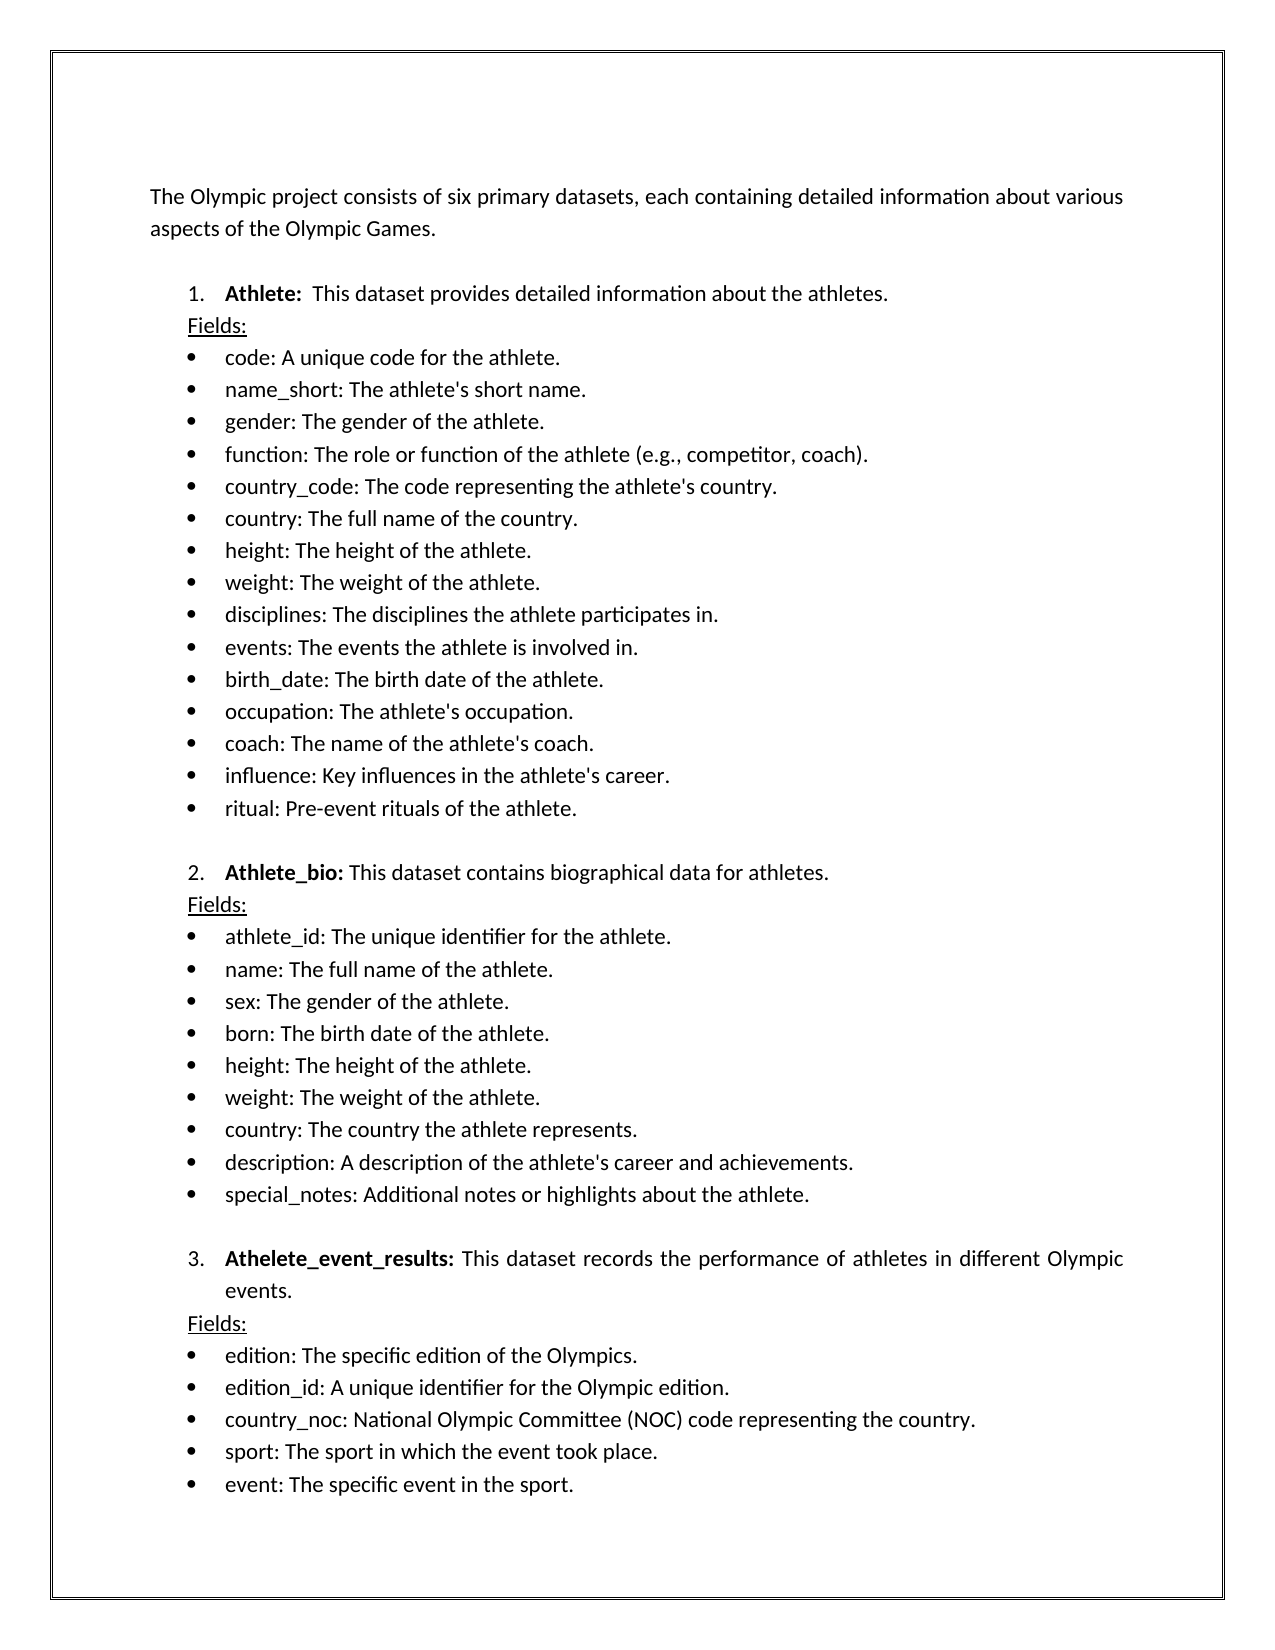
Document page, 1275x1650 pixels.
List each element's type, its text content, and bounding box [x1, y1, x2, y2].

list country: The full name of the country. [187, 504, 1125, 532]
list code: A unique code for the athlete. [187, 343, 1125, 371]
list weight: The weight of the athlete. [187, 568, 1125, 596]
list sport: The sport in which the event took place. [187, 1437, 1125, 1466]
list occupation: The athlete's occupation. [187, 697, 1125, 725]
list name: The full name of the athlete. [187, 955, 1125, 983]
list born: The birth date of the athlete. [187, 1019, 1125, 1047]
list athlete_id: The unique identifier for the athlete. [187, 922, 1125, 951]
list Athelete_event_results: This dataset records the performance of athletes in different Olympic events. [187, 1244, 1125, 1304]
list country: The country the athlete represents. [187, 1116, 1125, 1144]
list description: A description of the athlete's career and achievements. [187, 1148, 1125, 1176]
list height: The height of the athlete. [187, 1051, 1125, 1079]
list disciplines: The disciplines the athlete participates in. [187, 601, 1125, 629]
text Fields: [150, 1309, 1125, 1337]
list Athlete_bio: This dataset contains biographical data for athletes. [187, 858, 1125, 886]
list sex: The gender of the athlete. [187, 987, 1125, 1015]
list gender: The gender of the athlete. [187, 407, 1125, 436]
list function: The role or function of the athlete (e.g., competitor, coach). [187, 440, 1125, 468]
list coach: The name of the athlete's coach. [187, 729, 1125, 757]
list country_noc: National Olympic Committee (NOC) code representing the country. [187, 1405, 1125, 1433]
list height: The height of the athlete. [187, 536, 1125, 564]
list Athlete: This dataset provides detailed information about the athletes. [187, 279, 1125, 307]
text The Olympic project consists of six primary datasets, each containing detailed information about various aspects of the Olympic Games. [150, 182, 1125, 242]
list events: The events the athlete is involved in. [187, 633, 1125, 661]
list special_notes: Additional notes or highlights about the athlete. [187, 1180, 1125, 1208]
text Fields: [150, 890, 1125, 918]
text Fields: [150, 311, 1125, 339]
list edition: The specific edition of the Olympics. [187, 1341, 1125, 1369]
list birth_date: The birth date of the athlete. [187, 665, 1125, 693]
list country_code: The code representing the athlete's country. [187, 472, 1125, 500]
list weight: The weight of the athlete. [187, 1083, 1125, 1111]
list ritual: Pre-event rituals of the athlete. [187, 794, 1125, 822]
list influence: Key influences in the athlete's career. [187, 762, 1125, 789]
list event: The specific event in the sport. [187, 1470, 1125, 1498]
list edition_id: A unique identifier for the Olympic edition. [187, 1373, 1125, 1401]
list name_short: The athlete's short name. [187, 375, 1125, 403]
